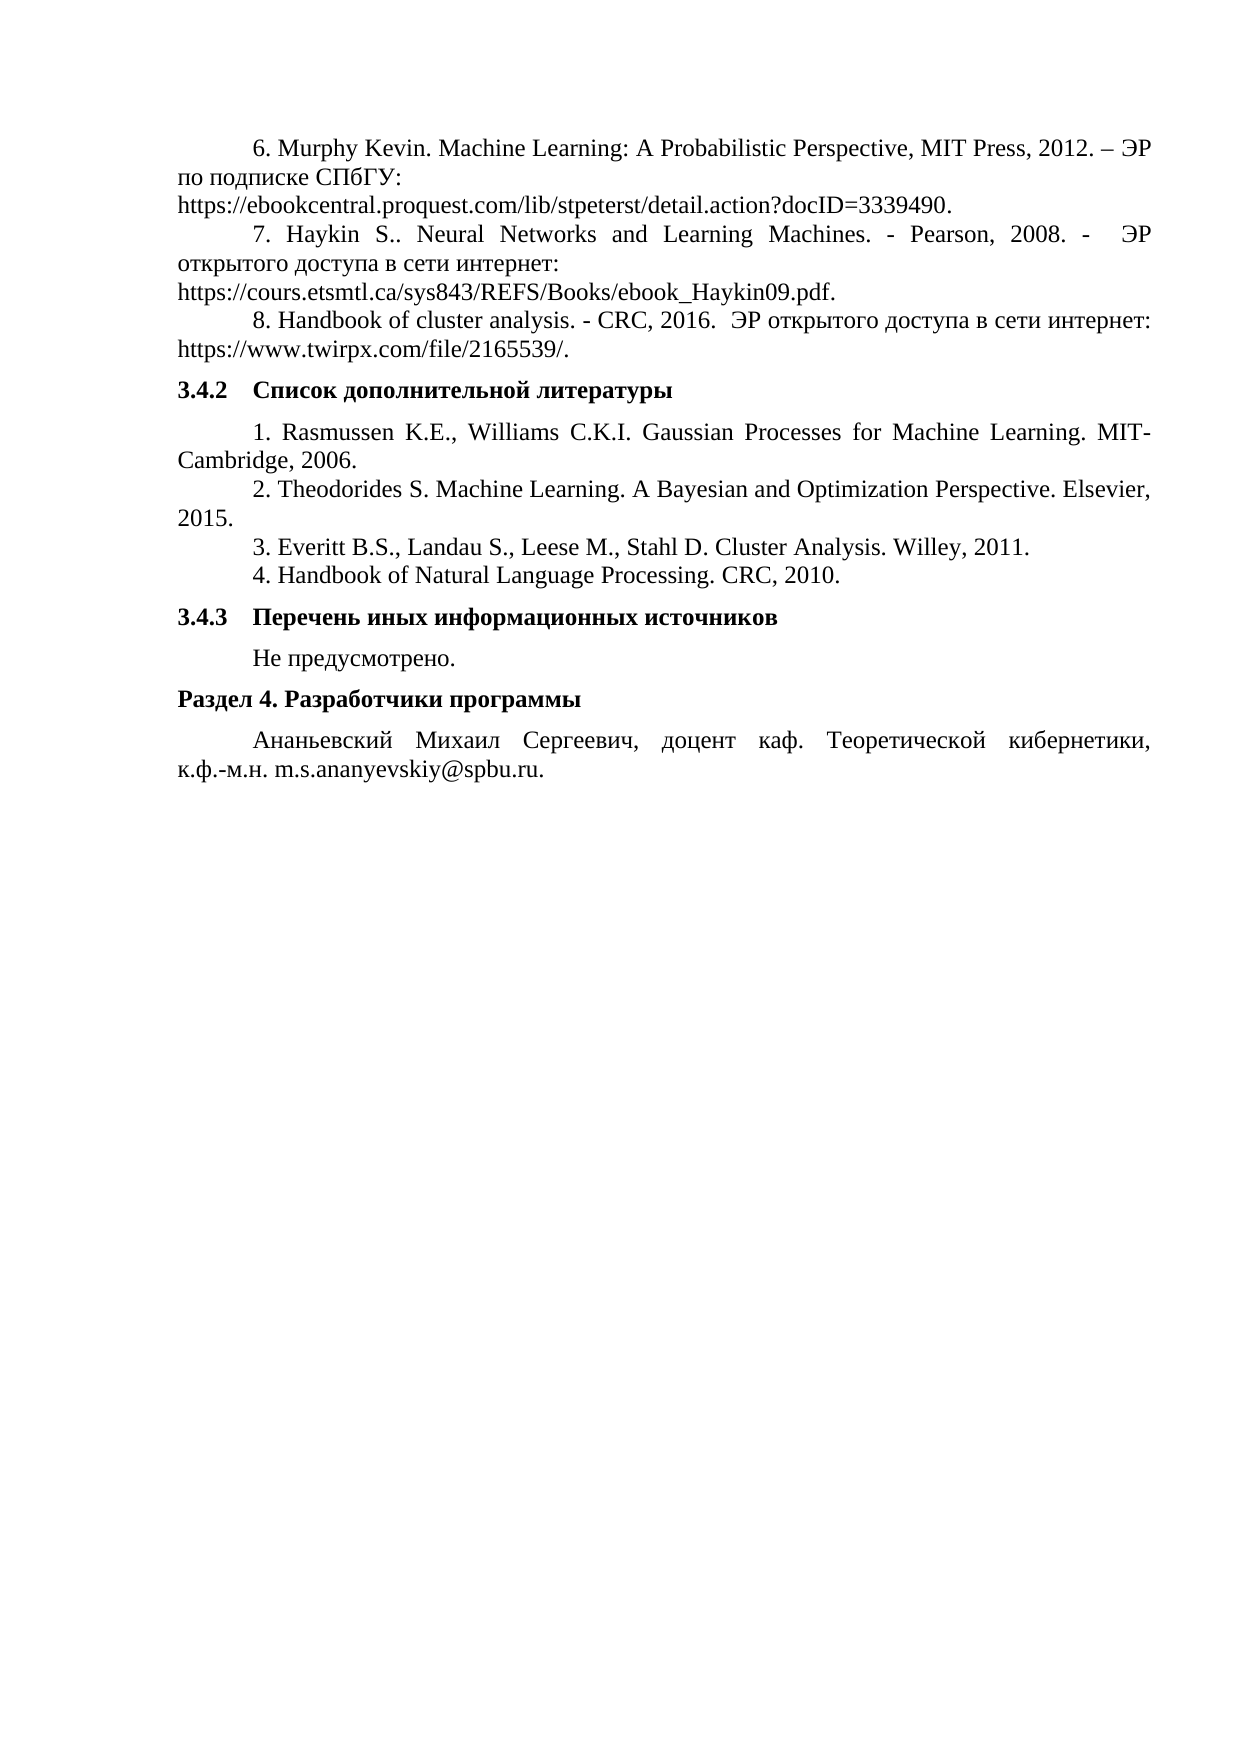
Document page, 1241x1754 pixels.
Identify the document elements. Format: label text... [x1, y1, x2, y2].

text 4. Handbook of Natural Language Processing. CRC, 2010. [177, 560, 1152, 589]
text 2. Theodorides S. Machine Learning. A Bayesian and Optimization Perspective. Elsevier, 2015. [177, 474, 1152, 532]
text Раздел 4. Разработчики программы [177, 684, 1152, 713]
text 3.4.3 Перечень иных информационных источников [177, 602, 1152, 630]
text Ананьевский Михаил Сергеевич, доцент каф. Теоретической кибернетики, к.ф.-м.н. m.s.ananyevskiy@spbu.ru. [177, 725, 1152, 783]
text 6. Murphy Kevin. Machine Learning: A Probabilistic Perspective, MIT Press, 2012. – ЭР по подписке СПбГУ: [177, 133, 1152, 190]
text 3.4.2 Список дополнительной литературы [177, 375, 1152, 404]
text https://ebookcentral.proquest.com/lib/stpeterst/detail.action?docID=3339490. [177, 190, 1152, 219]
text https://cours.etsmtl.ca/sys843/REFS/Books/ebook_Haykin09.pdf. [177, 277, 1152, 305]
text 3. Everitt B.S., Landau S., Leese M., Stahl D. Cluster Analysis. Willey, 2011. [177, 532, 1152, 560]
text 1. Rasmussen K.E., Williams C.K.I. Gaussian Processes for Machine Learning. MIT-Cambridge, 2006. [177, 417, 1152, 474]
text Не предусмотрено. [177, 643, 1152, 672]
text 7. Haykin S.. Neural Networks and Learning Machines. - Pearson, 2008. - ЭР открытого доступа в сети интернет: [177, 219, 1152, 277]
text 8. Handbook of cluster analysis. - CRC, 2016. ЭР открытого доступа в сети интернет: https://www.twirpx.com/file/2165539/. [177, 305, 1152, 363]
